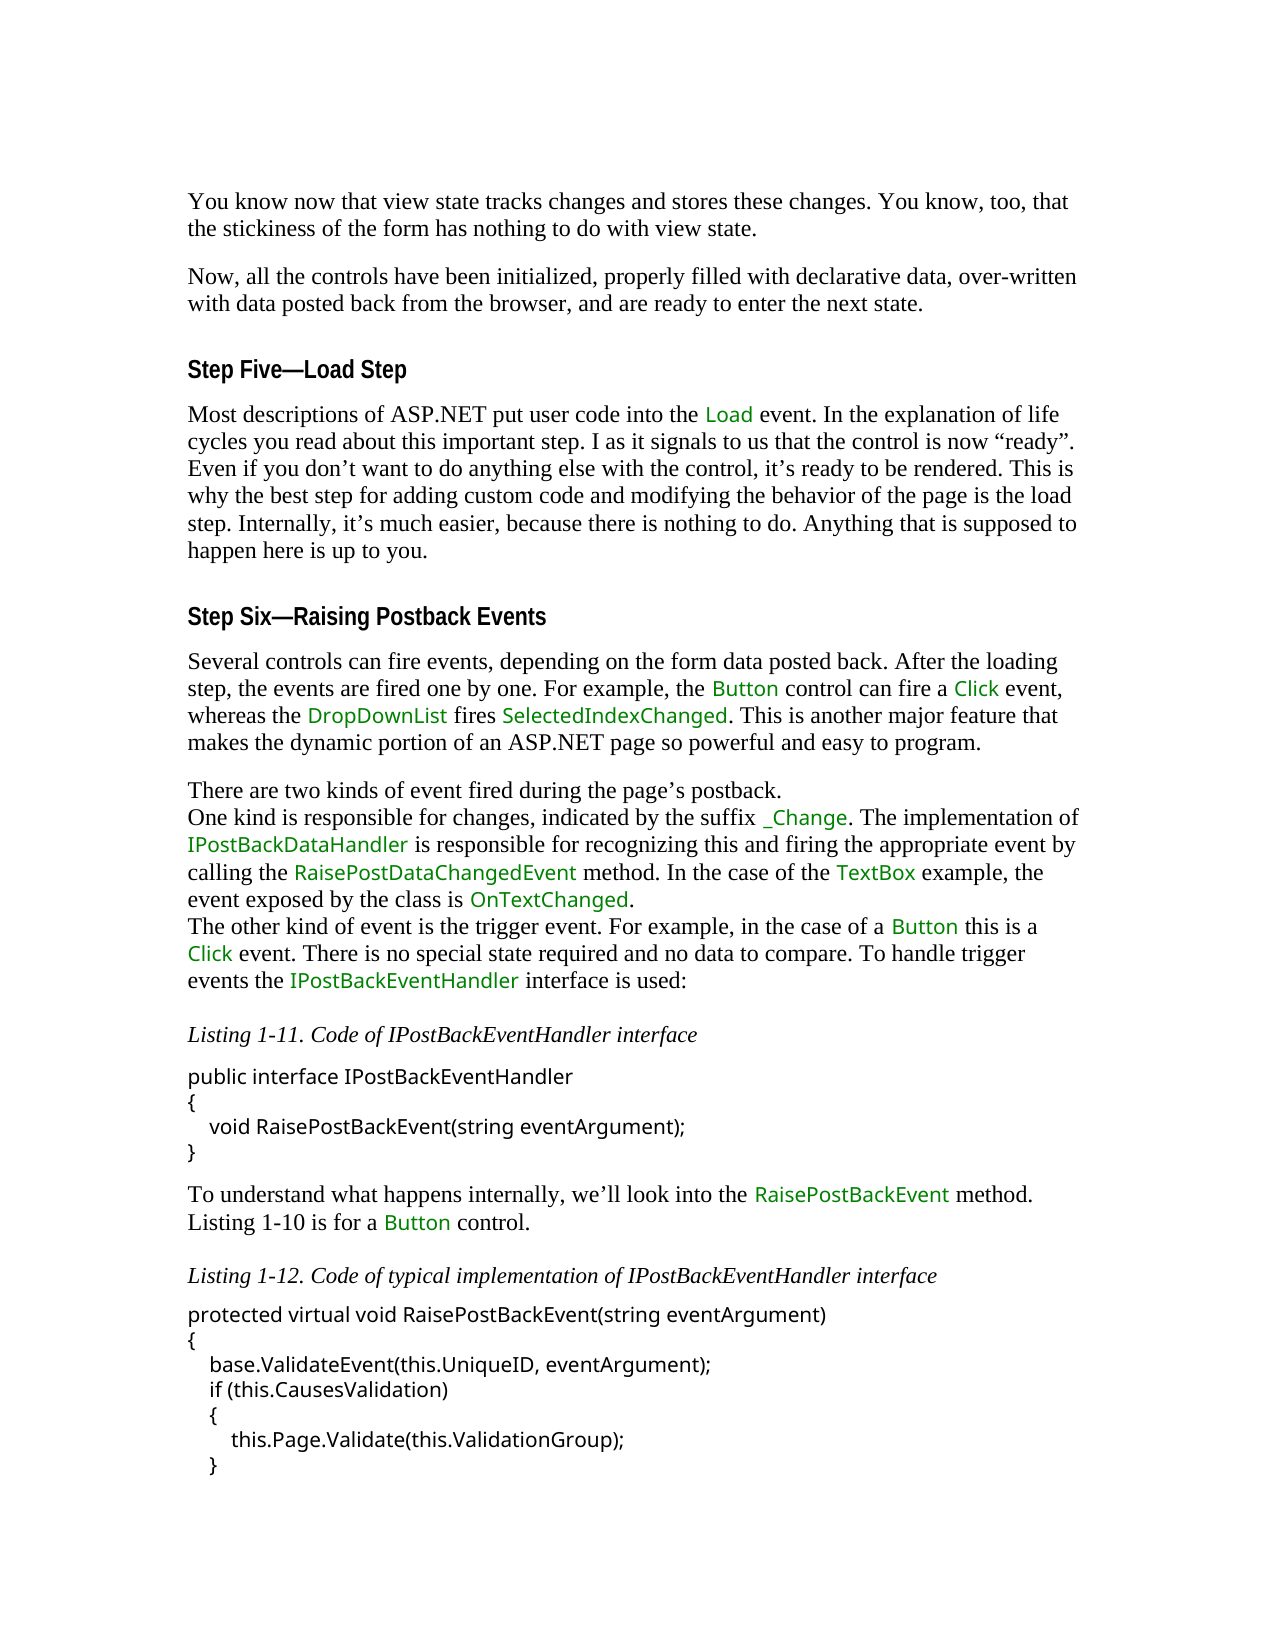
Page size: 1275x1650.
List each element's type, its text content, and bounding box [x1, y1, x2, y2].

text There are two kinds of event fired during the page’s postback. [187, 777, 1087, 804]
text One kind is responsible for changes, indicated by the suffix _Change. The implementation of IPostBackDataHandler is responsible for recognizing this and firing the appropriate event by calling the RaisePostDataChangedEvent method. In the case of the TextBox example, the event exposed by the class is OnTextChanged. [187, 804, 1087, 912]
text { [187, 1327, 1072, 1352]
text } [187, 1139, 1072, 1164]
text You know now that view state tracks changes and stores these changes. You know, too, that the stickiness of the form has nothing to do with view state. [187, 187, 1087, 242]
subtitle Step Five—Load Step [187, 354, 1087, 384]
text { [187, 1402, 1072, 1427]
text Now, all the controls have been initialized, properly filled with declarative data, over-written with data posted back from the browser, and are ready to enter the next state. [187, 262, 1087, 317]
text public interface IPostBackEventHandler [187, 1064, 1072, 1089]
text void RaisePostBackEvent(string eventArgument); [187, 1114, 1072, 1139]
text protected virtual void RaisePostBackEvent(string eventArgument) [187, 1302, 1072, 1327]
text if (this.CausesValidation) [187, 1377, 1072, 1402]
text To understand what happens internally, we’ll look into the RaisePostBackEvent method. Listing 1-10 is for a Button control. [187, 1181, 1087, 1235]
text this.Page.Validate(this.ValidationGroup); [187, 1427, 1072, 1452]
text The other kind of event is the trigger event. For example, in the case of a Button this is a Click event. There is no special state required and no data to compare. To handle trigger events the IPostBackEventHandler interface is used: [187, 912, 1087, 994]
text base.ValidateEvent(this.UniqueID, eventArgument); [187, 1352, 1072, 1377]
text Most descriptions of ASP.NET put user code into the Load event. In the explanation of life cycles you read about this important step. I as it signals to us that the control is now “ready”. Even if you don’t want to do anything else with the control, it’s ready to be rendered. This is why the best step for adding custom code and modifying the behavior of the page is the load step. Internally, it’s much easier, because there is nothing to do. Anything that is supposed to happen here is up to you. [187, 401, 1087, 563]
text { [187, 1089, 1072, 1114]
text } [187, 1452, 1072, 1477]
subtitle Step Six—Raising Postback Events [187, 601, 1087, 631]
text Several controls can fire events, depending on the form data posted back. After the loading step, the events are fired one by one. For example, the Button control can fire a Click event, whereas the DropDownList fires SelectedIndexChanged. This is another major feature that makes the dynamic portion of an ASP.NET page so powerful and easy to program. [187, 648, 1087, 756]
